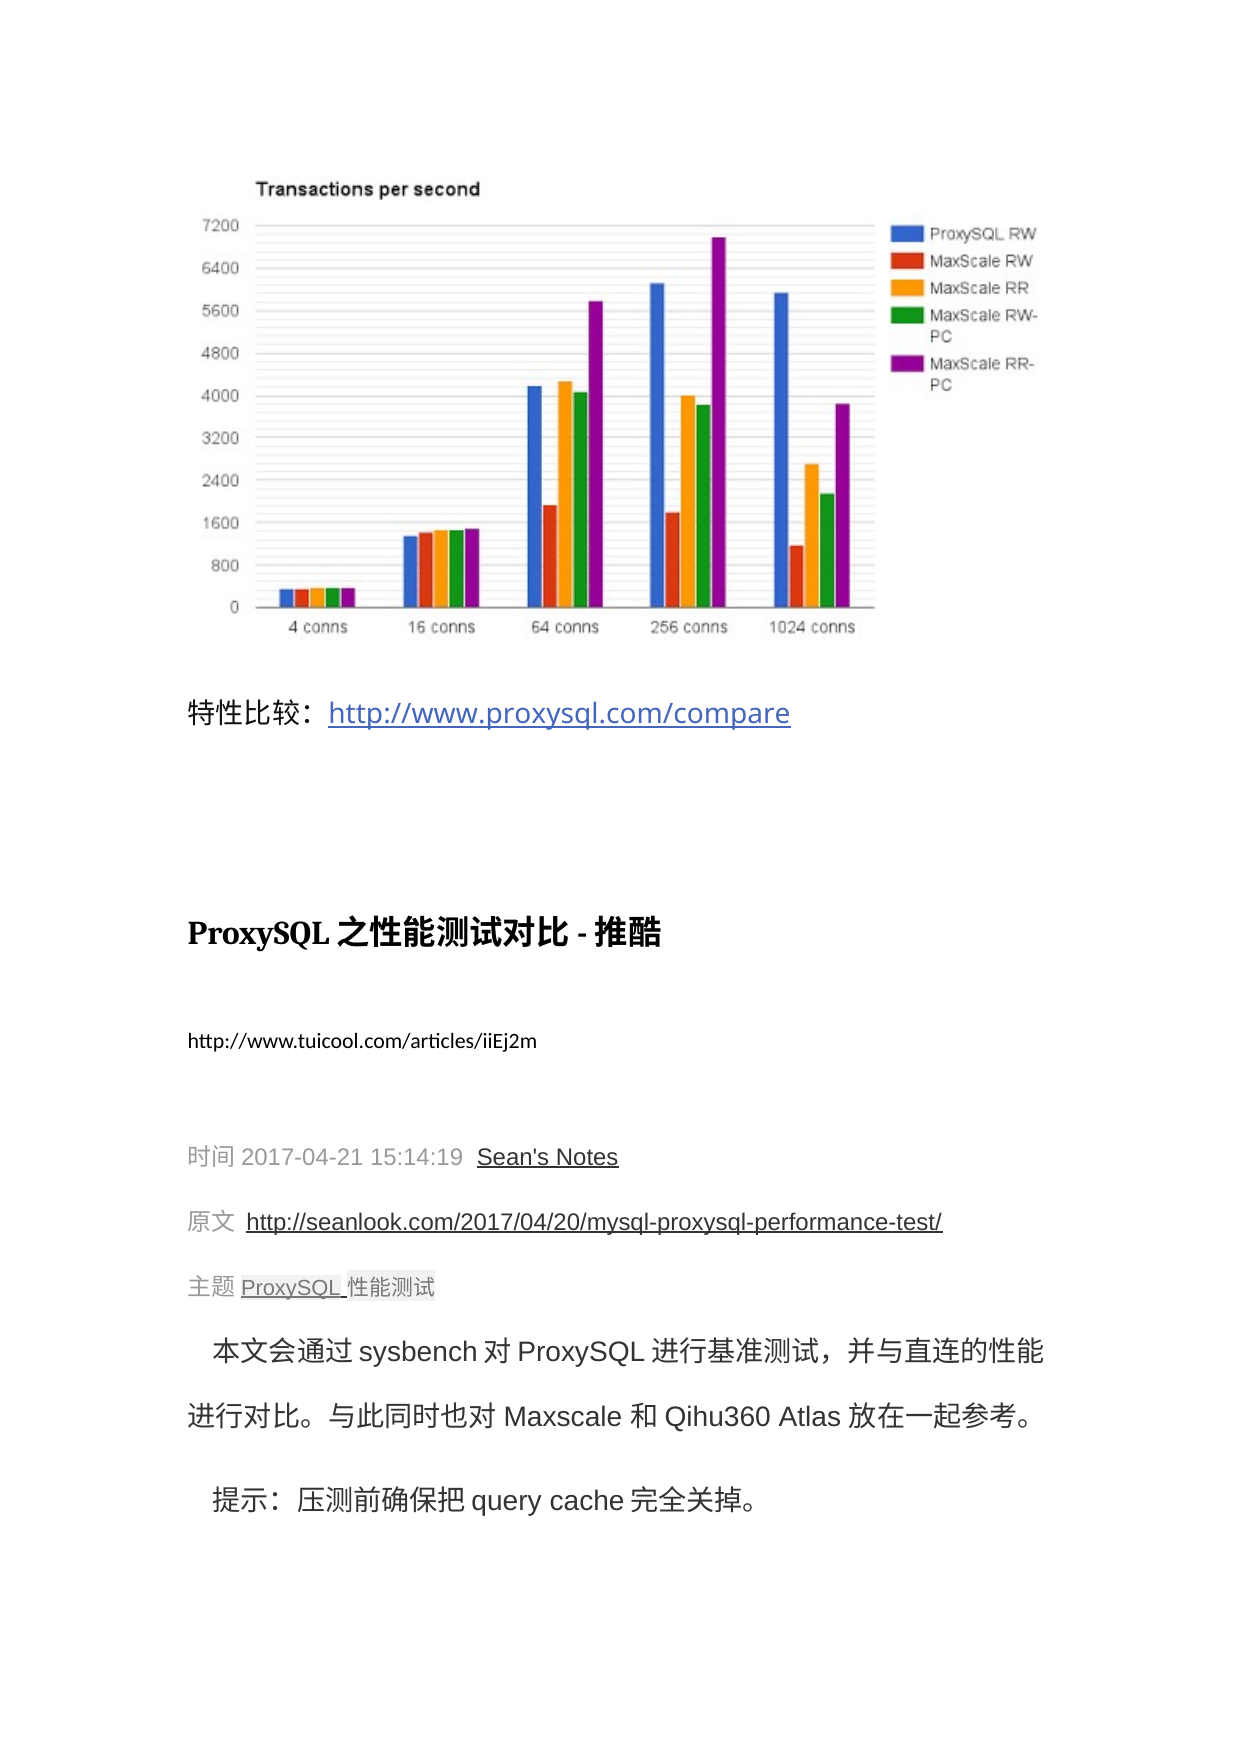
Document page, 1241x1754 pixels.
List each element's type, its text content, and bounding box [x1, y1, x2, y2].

text 主题 ProxySQL 性能测试 [187, 1252, 1053, 1317]
text 时间 2017-04-21 15:14:19 Sean's Notes [187, 1122, 1053, 1187]
text 本文会通过sysbench对ProxySQL进行基准测试，并与直连的性能进行对比。与此同时也对 Maxscale 和 Qihu360 Atlas 放在一起参考。 [187, 1317, 1053, 1447]
subtitle ProxySQL之性能测试对比 - 推酷 [187, 897, 1053, 962]
picture [187, 164, 1055, 648]
text 原文 http://seanlook.com/2017/04/20/mysql-proxysql-performance-test/ [187, 1187, 1053, 1252]
text http://www.tuicool.com/articles/iiEj2m [187, 1024, 1053, 1057]
text 特性比较：http://www.proxysql.com/compare [187, 679, 1053, 744]
text 提示：压测前确保把query cache完全关掉。 [187, 1466, 1053, 1531]
